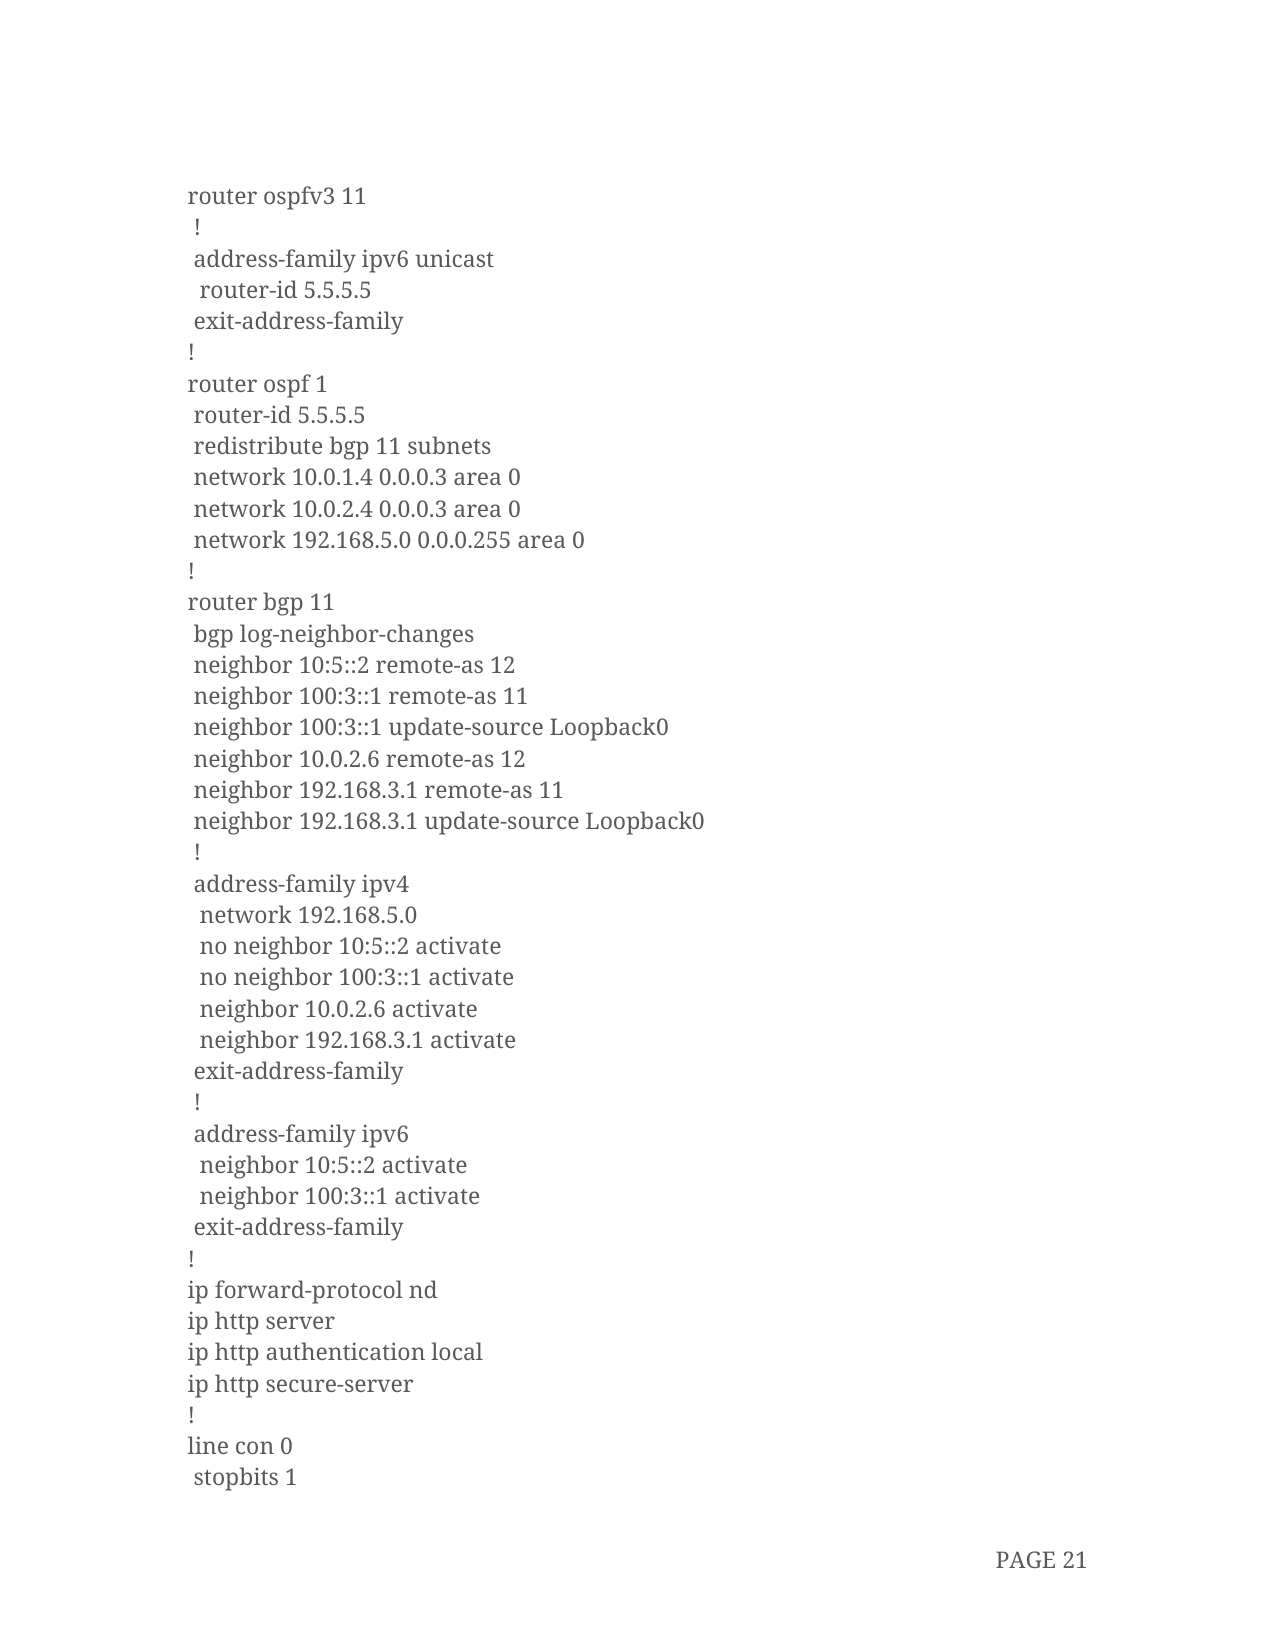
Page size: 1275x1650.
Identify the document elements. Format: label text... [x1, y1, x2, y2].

text exit-address-family [187, 305, 1087, 336]
text router ospfv3 11 [187, 180, 1087, 211]
text neighbor 192.168.3.1 activate [187, 1024, 1087, 1055]
text router ospf 1 [187, 367, 1087, 399]
text ip http server [187, 1305, 1087, 1336]
text ip http secure-server [187, 1367, 1087, 1399]
text router bgp 11 [187, 586, 1087, 617]
text ! [187, 555, 1087, 586]
text bgp log-neighbor-changes [187, 617, 1087, 649]
text network 192.168.5.0 0.0.0.255 area 0 [187, 524, 1087, 555]
text ip http authentication local [187, 1336, 1087, 1367]
text ! [187, 1086, 1087, 1117]
text neighbor 10.0.2.6 activate [187, 992, 1087, 1024]
text neighbor 192.168.3.1 update-source Loopback0 [187, 805, 1087, 836]
text exit-address-family [187, 1055, 1087, 1086]
text neighbor 100:3::1 activate [187, 1180, 1087, 1211]
text ip forward-protocol nd [187, 1274, 1087, 1305]
text no neighbor 10:5::2 activate [187, 930, 1087, 961]
text neighbor 100:3::1 remote-as 11 [187, 680, 1087, 711]
text address-family ipv4 [187, 867, 1087, 899]
text network 10.0.2.4 0.0.0.3 area 0 [187, 492, 1087, 524]
text neighbor 10.0.2.6 remote-as 12 [187, 742, 1087, 774]
text exit-address-family [187, 1211, 1087, 1242]
text ! [187, 336, 1087, 367]
text ! [187, 1242, 1087, 1274]
text neighbor 10:5::2 activate [187, 1149, 1087, 1180]
text neighbor 192.168.3.1 remote-as 11 [187, 774, 1087, 805]
text line con 0 [187, 1430, 1087, 1461]
text router-id 5.5.5.5 [187, 274, 1087, 305]
text neighbor 100:3::1 update-source Loopback0 [187, 711, 1087, 742]
text stopbits 1 [187, 1461, 1087, 1492]
text address-family ipv6 [187, 1117, 1087, 1149]
text no neighbor 100:3::1 activate [187, 961, 1087, 992]
text ! [187, 1399, 1087, 1430]
text neighbor 10:5::2 remote-as 12 [187, 649, 1087, 680]
text network 10.0.1.4 0.0.0.3 area 0 [187, 461, 1087, 492]
text address-family ipv6 unicast [187, 242, 1087, 274]
text ! [187, 211, 1087, 242]
text router-id 5.5.5.5 [187, 399, 1087, 430]
text ! [187, 836, 1087, 867]
text redistribute bgp 11 subnets [187, 430, 1087, 461]
text network 192.168.5.0 [187, 899, 1087, 930]
